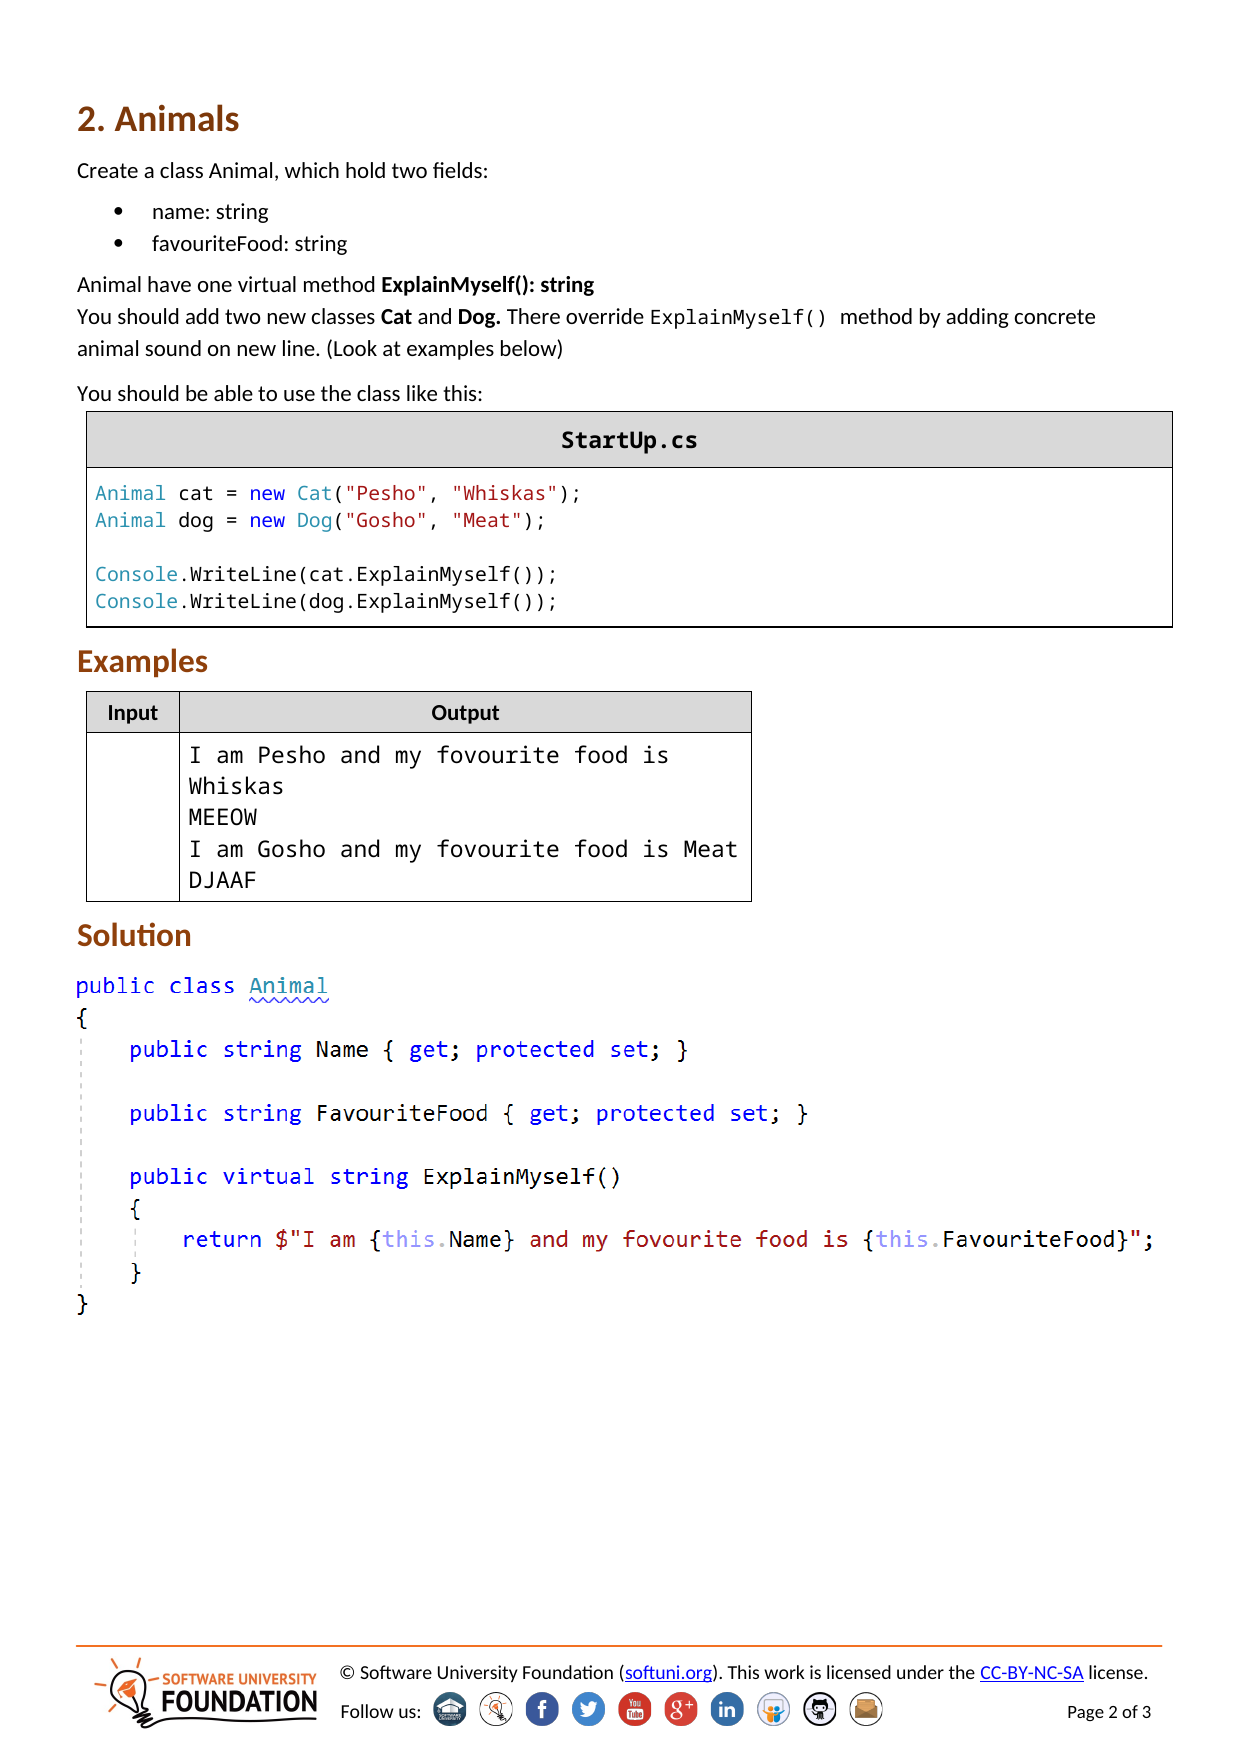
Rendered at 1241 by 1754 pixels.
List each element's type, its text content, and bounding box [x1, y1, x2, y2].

picture [849, 1692, 883, 1726]
picture [618, 1692, 652, 1726]
picture [664, 1692, 698, 1726]
table_header Input [87, 692, 179, 732]
picture [757, 1692, 790, 1726]
picture [479, 1692, 513, 1726]
picture [525, 1692, 559, 1726]
table_cell [87, 733, 179, 901]
list name: string [114, 197, 1163, 225]
picture [433, 1692, 467, 1726]
picture [710, 1692, 744, 1726]
table_header Output [180, 692, 751, 732]
picture [93, 1656, 317, 1729]
text Animal have one virtual method ExplainMyself(): string You should add two new classes Cat and Dog. There override ExplainMyself() method by adding concrete animal sound on new line. (Look at examples below) [77, 270, 1163, 362]
subtitle Animals [77, 95, 1163, 141]
table_header StartUp.cs [87, 412, 1172, 467]
text Create a class Animal, which hold two fields: [77, 156, 1163, 184]
subtitle Solution [77, 914, 1163, 955]
picture [76, 969, 1164, 1322]
picture [803, 1692, 837, 1726]
picture [572, 1692, 605, 1726]
subtitle Examples [77, 640, 1163, 681]
table_cell Animal cat = new Cat("Pesho", "Whiskas"); Animal dog = new Dog("Gosho", "Meat"); Console.WriteLine(cat.ExplainMyself()); Console.WriteLine(dog.ExplainMyself()); [87, 468, 1172, 626]
text You should be able to use the class like this: [77, 379, 1163, 407]
list favouriteFood: string [114, 229, 1163, 257]
table_cell I am Pesho and my fovourite food is Whiskas MEEOW I am Gosho and my fovourite food is Meat DJAAF [180, 733, 751, 901]
